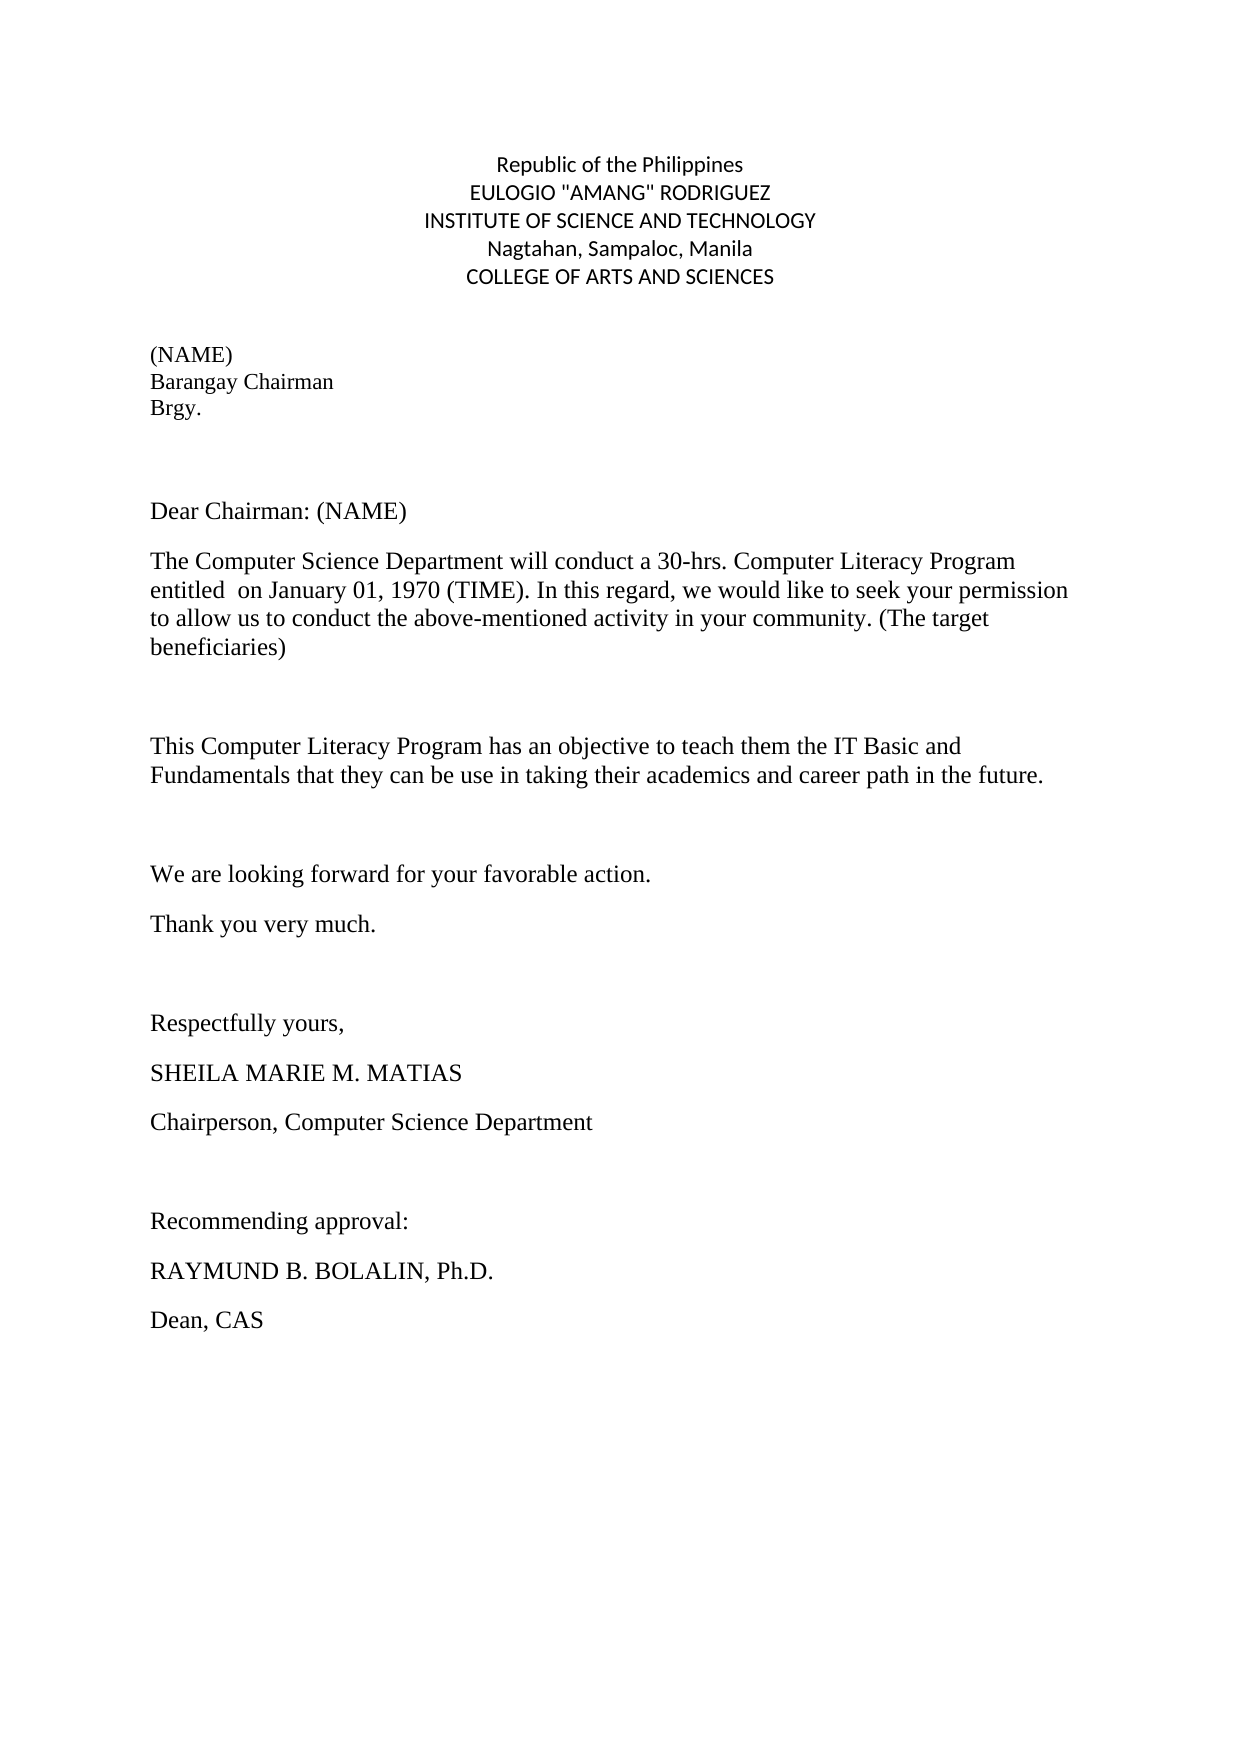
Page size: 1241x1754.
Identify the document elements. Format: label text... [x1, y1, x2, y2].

text This Computer Literacy Program has an objective to teach them the IT Basic and Fundamentals that they can be use in taking their academics and career path in the future. [150, 731, 1090, 789]
text RAYMUND B. BOLALIN, Ph.D. [150, 1256, 1090, 1285]
text Recommending approval: [150, 1206, 1090, 1235]
text Dear Chairman: (NAME) [150, 496, 1090, 525]
text We are looking forward for your favorable action. [150, 859, 1090, 888]
text Nagtahan, Sampaloc, Manila [150, 234, 1090, 262]
text Dean, CAS [150, 1306, 1090, 1334]
text SHEILA MARIE M. MATIAS [150, 1058, 1090, 1086]
text COLLEGE OF ARTS AND SCIENCES [150, 262, 1090, 290]
text Republic of the Philippines [150, 150, 1090, 178]
text INSTITUTE OF SCIENCE AND TECHNOLOGY [150, 206, 1090, 234]
text The Computer Science Department will conduct a 30-hrs. Computer Literacy Program entitled on January 01, 1970 (TIME). In this regard, we would like to seek your permission to allow us to conduct the above-mentioned activity in your community. (The target beneficiaries) [150, 546, 1090, 661]
text Respectfully yours, [150, 1008, 1090, 1037]
text Brgy. [150, 394, 1090, 421]
text Thank you very much. [150, 909, 1090, 938]
text Barangay Chairman [150, 368, 1090, 394]
text (NAME) [150, 341, 1090, 368]
text EULOGIO "AMANG" RODRIGUEZ [150, 178, 1090, 206]
text Chairperson, Computer Science Department [150, 1107, 1090, 1136]
